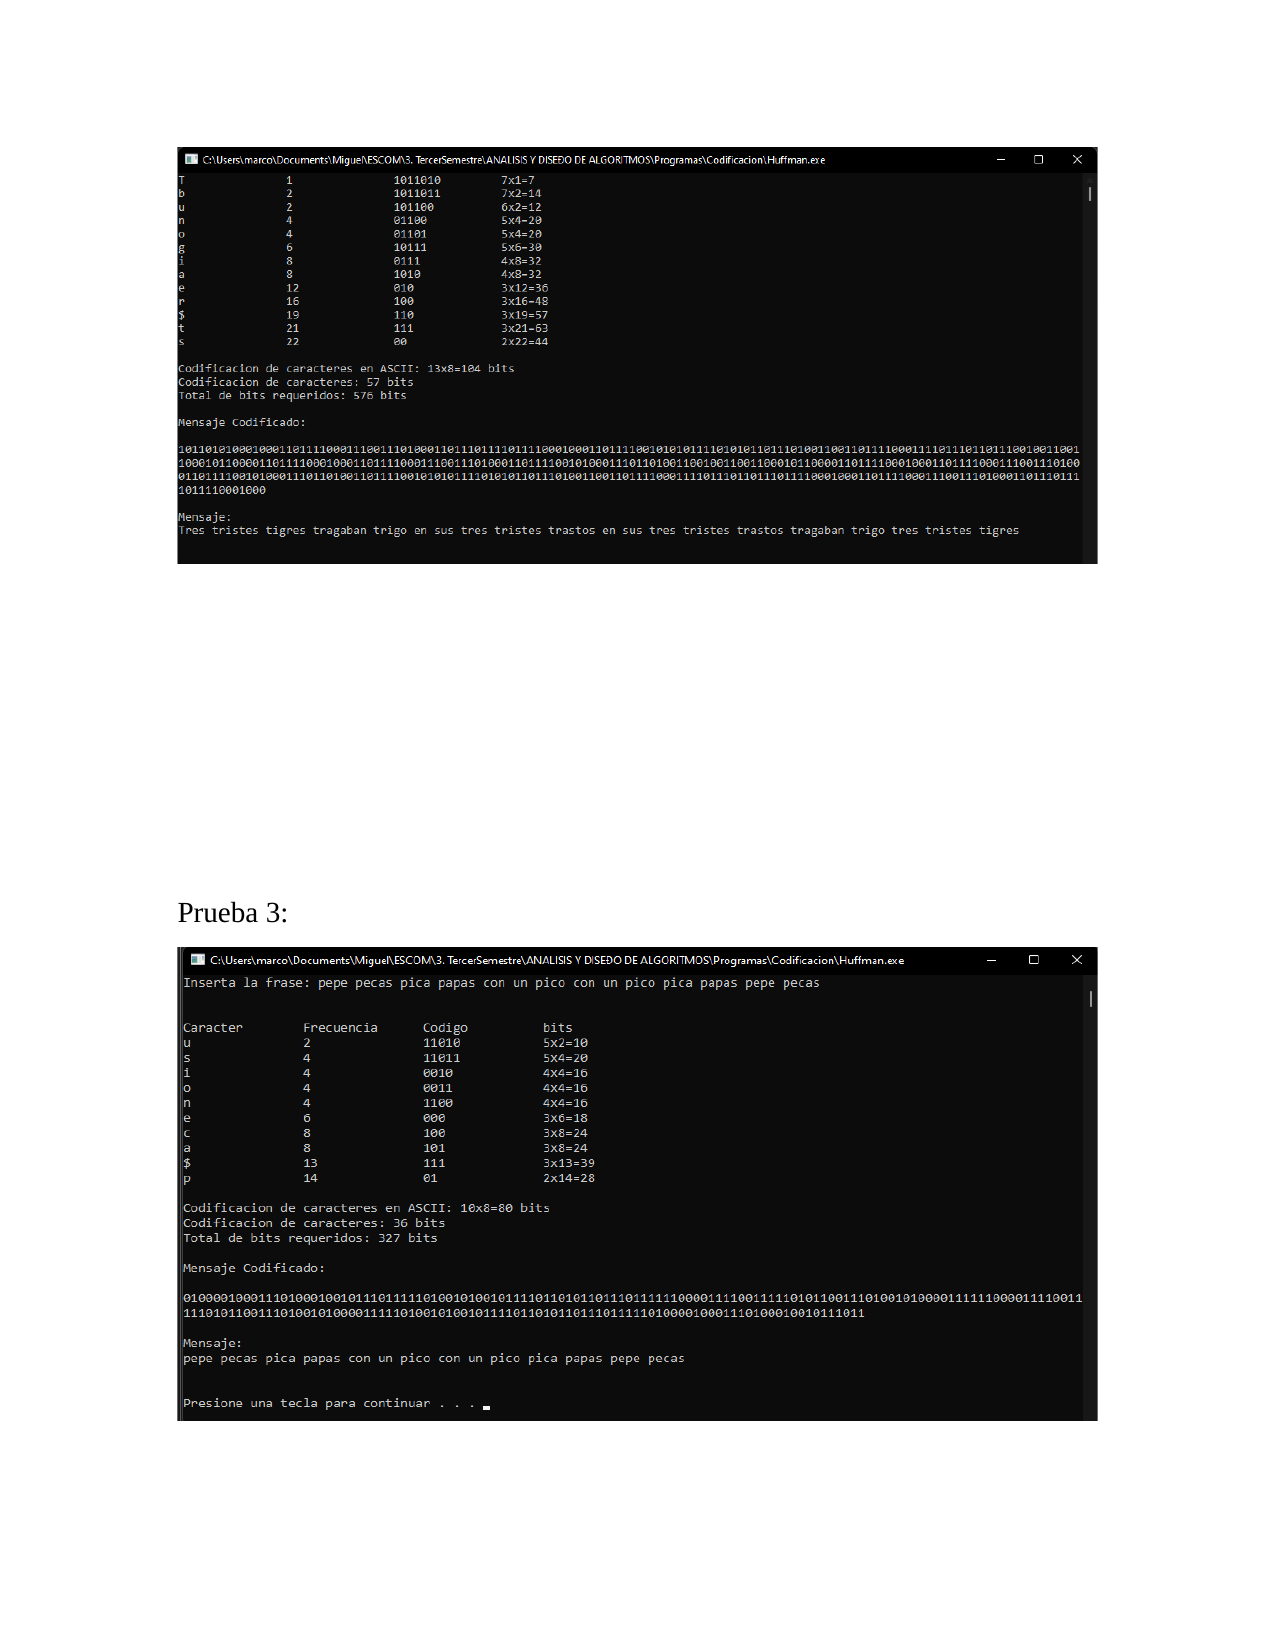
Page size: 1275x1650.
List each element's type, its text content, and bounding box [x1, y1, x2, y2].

text Prueba 3: [177, 895, 1098, 929]
picture [177, 947, 1098, 1421]
picture [177, 147, 1098, 564]
